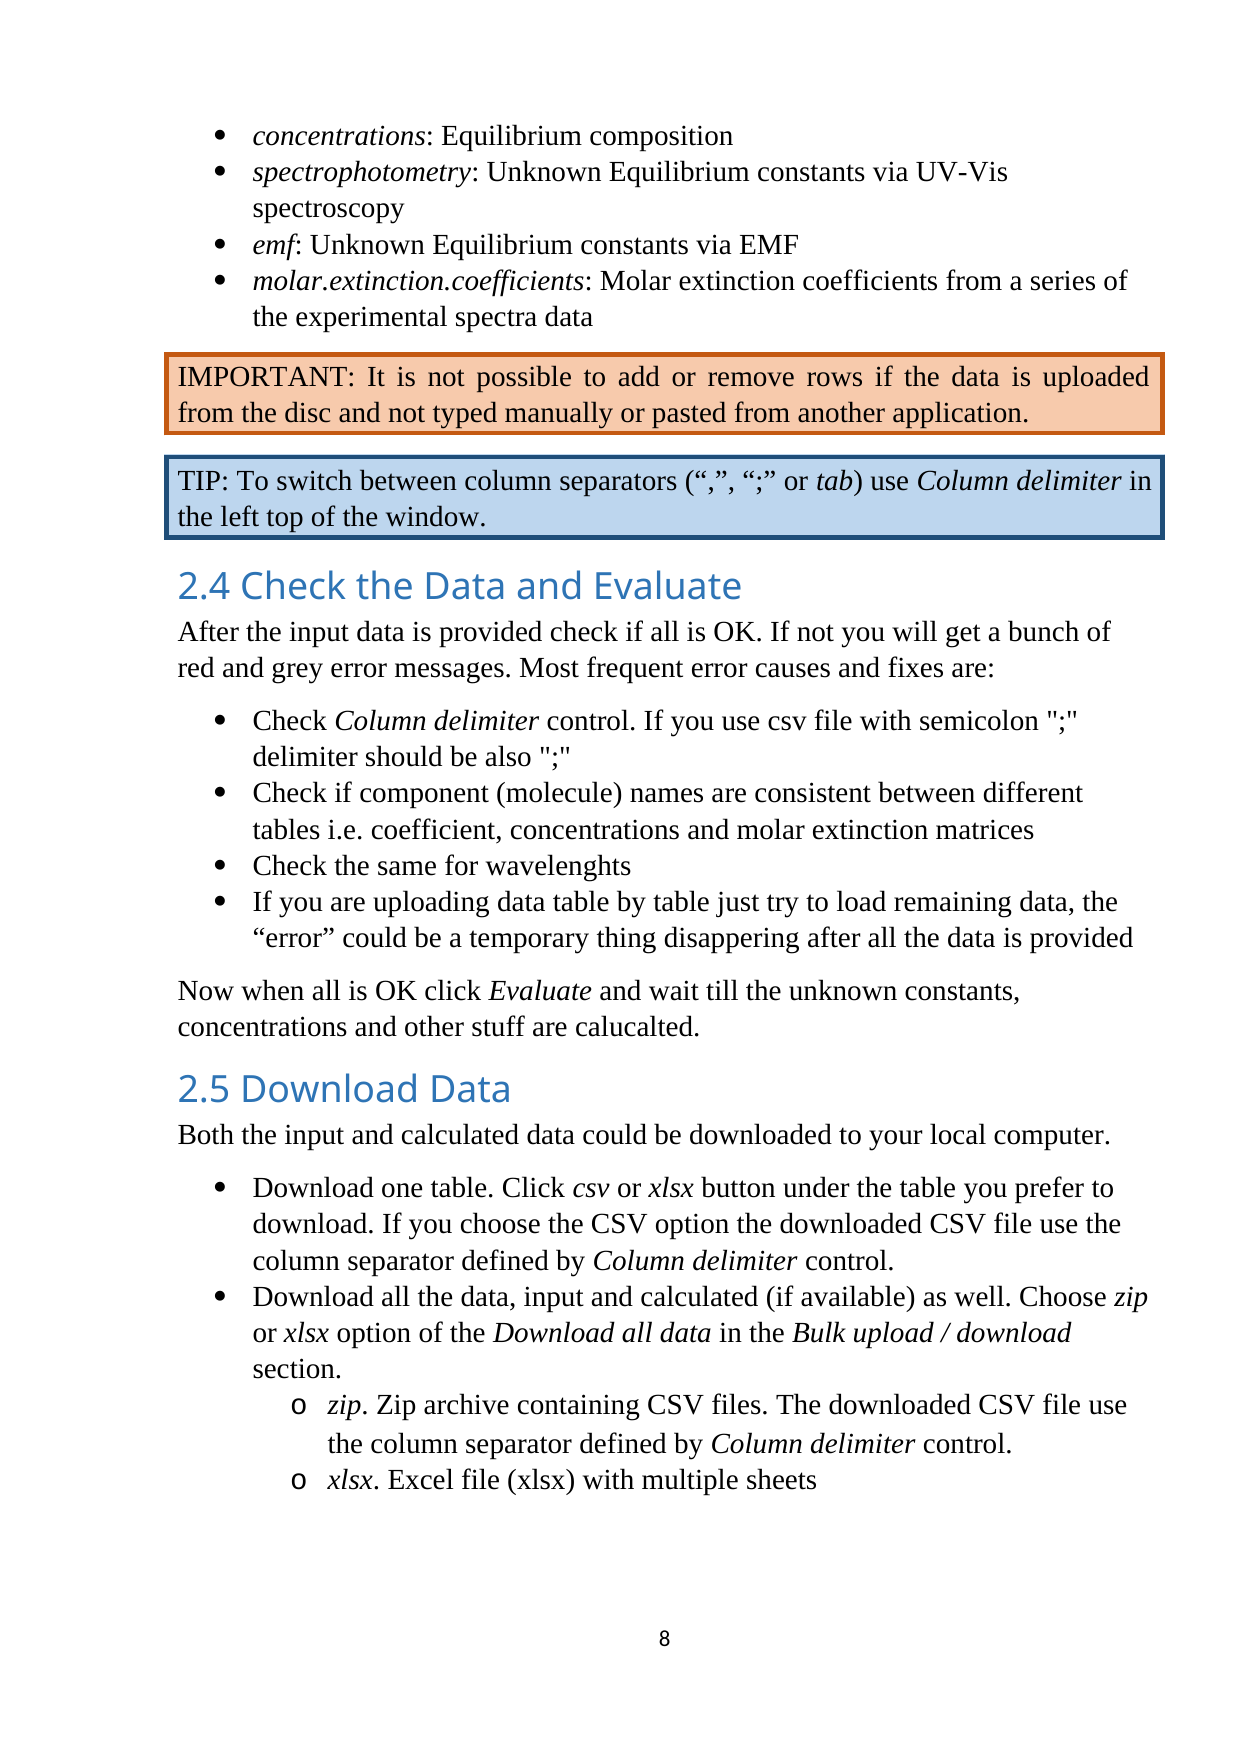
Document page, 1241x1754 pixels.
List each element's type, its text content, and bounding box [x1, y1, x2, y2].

list spectrophotometry: Unknown Equilibrium constants via UV-Vis spectroscopy [215, 154, 1152, 224]
text IMPORTANT: It is not possible to add or remove rows if the data is uploaded from the disc and not typed manually or pasted from another application. [169, 357, 1160, 431]
text After the input data is provided check if all is OK. If not you will get a bunch of red and grey error messages. Most frequent error causes and fixes are: [177, 614, 1152, 684]
list concentrations: Equilibrium composition [215, 118, 1152, 152]
list molar.extinction.coefficients: Molar extinction coefficients from a series of the experimental spectra data [215, 263, 1152, 333]
text Both the input and calculated data could be downloaded to your local computer. [177, 1117, 1152, 1151]
list Download one table. Click csv or xlsx button under the table you prefer to download. If you choose the CSV option the downloaded CSV file use the column separator defined by Column delimiter control. [215, 1170, 1152, 1276]
list zip. Zip archive containing CSV files. The downloaded CSV file use the column separator defined by Column delimiter control. [290, 1387, 1152, 1459]
subtitle 2.4 Check the Data and Evaluate [177, 559, 1152, 610]
subtitle 2.5 Download Data [177, 1062, 1152, 1113]
list emf: Unknown Equilibrium constants via EMF [215, 227, 1152, 260]
list Check the same for wavelenghts [215, 848, 1152, 882]
text Now when all is OK click Evaluate and wait till the unknown constants, concentrations and other stuff are calucalted. [177, 973, 1152, 1043]
list Download all the data, input and calculated (if available) as well. Choose zip or xlsx option of the Download all data in the Bulk upload / download section. [215, 1279, 1152, 1385]
list Check Column delimiter control. If you use csv file with semicolon ";" delimiter should be also ";" [215, 703, 1152, 773]
list xlsx. Excel file (xlsx) with multiple sheets [290, 1462, 1152, 1498]
text TIP: To switch between column separators (“,”, “;” or tab) use Column delimiter in the left top of the window. [169, 459, 1160, 535]
list If you are uploading data table by table just try to load remaining data, the “error” could be a temporary thing disappering after all the data is provided [215, 884, 1152, 954]
list Check if component (molecule) names are consistent between different tables i.e. coefficient, concentrations and molar extinction matrices [215, 776, 1152, 845]
